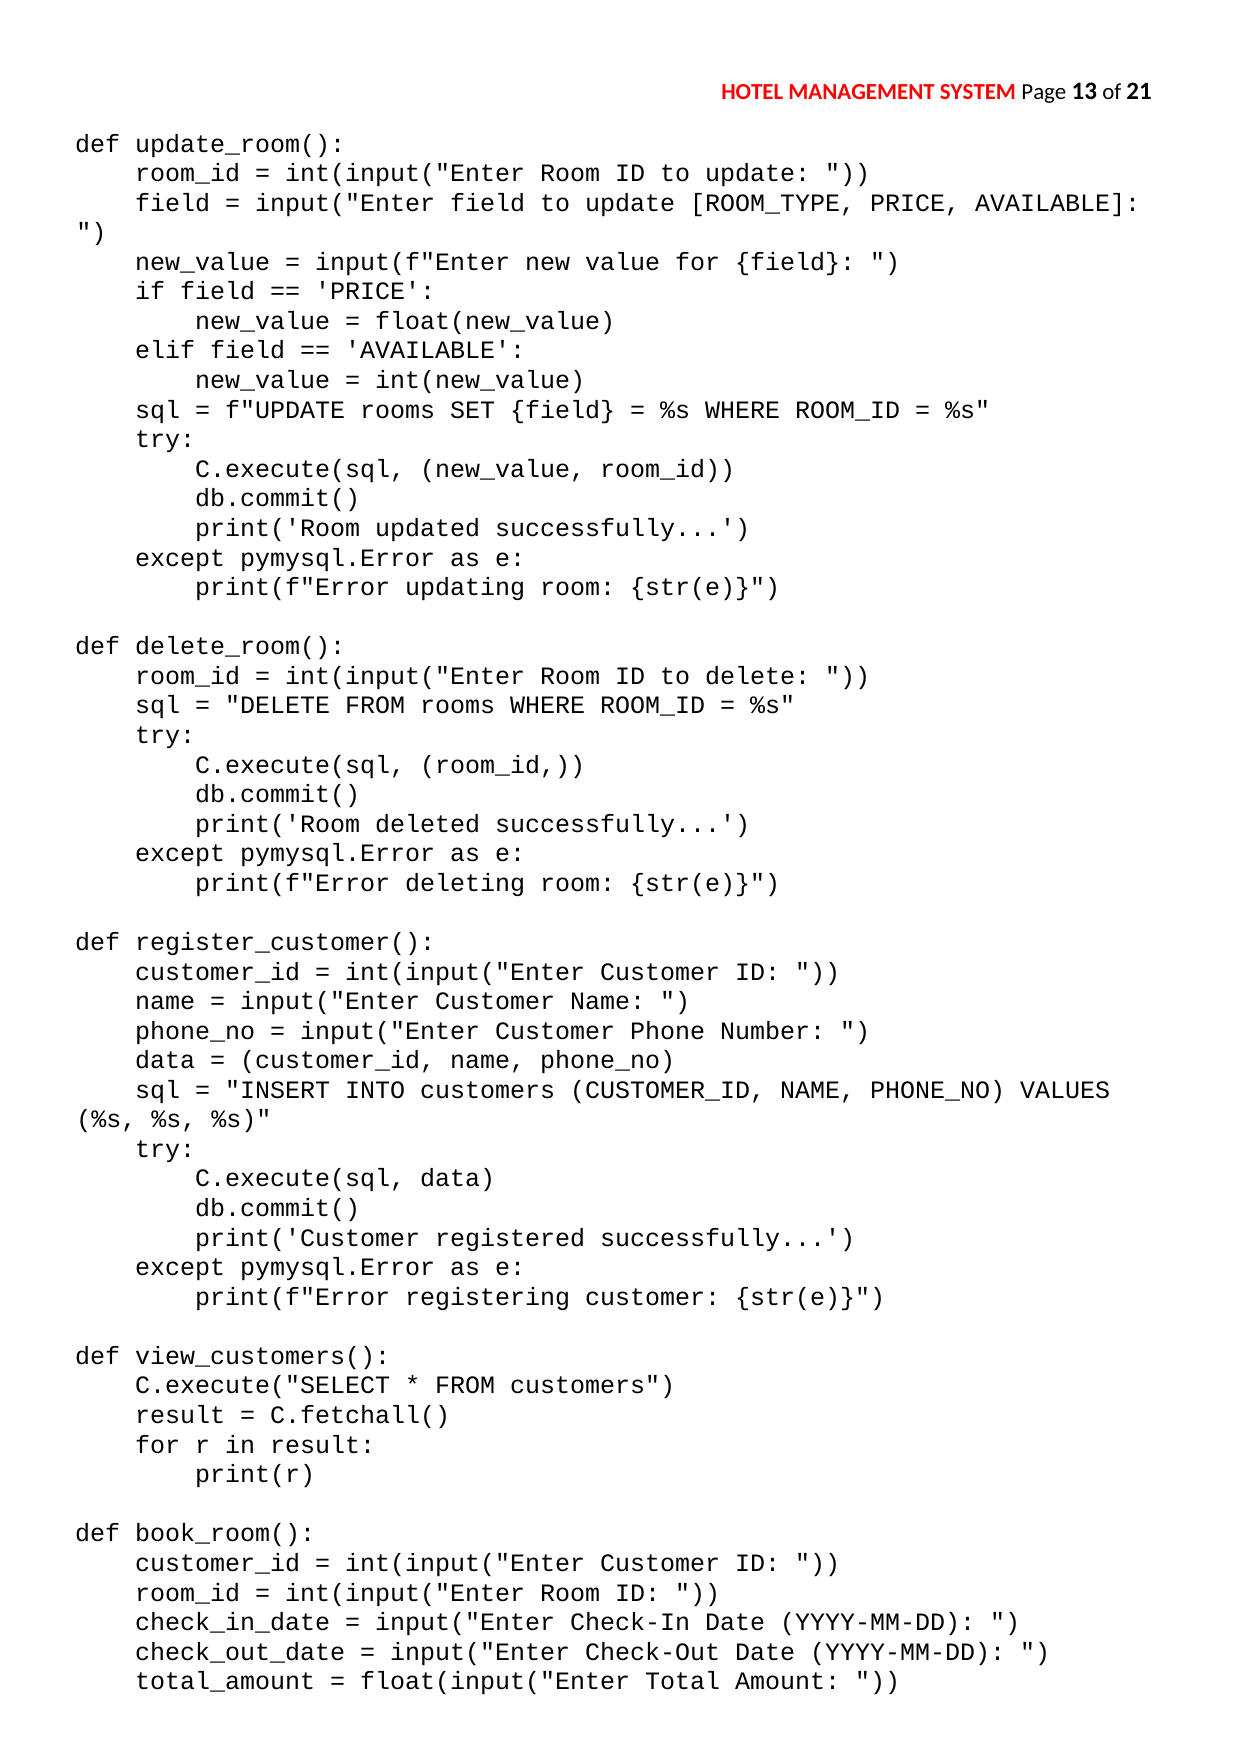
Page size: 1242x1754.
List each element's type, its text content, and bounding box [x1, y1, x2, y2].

text customer_id = int(input("Enter Customer ID: ")) [75, 1551, 1151, 1579]
text for r in result: [75, 1432, 1151, 1461]
text try: [75, 723, 1151, 751]
text sql = "INSERT INTO customers (CUSTOMER_ID, NAME, PHONE_NO) VALUES (%s, %s, %s)" [75, 1078, 1151, 1135]
text data = (customer_id, name, phone_no) [75, 1048, 1151, 1076]
text C.execute(sql, data) [75, 1166, 1151, 1194]
text new_value = input(f"Enter new value for {field}: ") [75, 249, 1151, 278]
text sql = f"UPDATE rooms SET {field} = %s WHERE ROOM_ID = %s" [75, 397, 1151, 426]
text db.commit() [75, 1196, 1151, 1224]
text new_value = float(new_value) [75, 308, 1151, 337]
text db.commit() [75, 486, 1151, 514]
text print(f"Error registering customer: {str(e)}") [75, 1284, 1151, 1313]
text def book_room(): [75, 1521, 1151, 1549]
text except pymysql.Error as e: [75, 545, 1151, 573]
text total_amount = float(input("Enter Total Amount: ")) [75, 1669, 1151, 1697]
text if field == 'PRICE': [75, 279, 1151, 307]
text print(r) [75, 1462, 1151, 1490]
text except pymysql.Error as e: [75, 1255, 1151, 1283]
text customer_id = int(input("Enter Customer ID: ")) [75, 959, 1151, 988]
text def update_room(): [75, 131, 1151, 160]
text print('Room updated successfully...') [75, 516, 1151, 544]
text def delete_room(): [75, 634, 1151, 662]
text room_id = int(input("Enter Room ID to delete: ")) [75, 663, 1151, 692]
text def view_customers(): [75, 1343, 1151, 1372]
text print(f"Error updating room: {str(e)}") [75, 575, 1151, 603]
text check_in_date = input("Enter Check-In Date (YYYY-MM-DD): ") [75, 1610, 1151, 1638]
text room_id = int(input("Enter Room ID to update: ")) [75, 161, 1151, 189]
text check_out_date = input("Enter Check-Out Date (YYYY-MM-DD): ") [75, 1639, 1151, 1668]
text db.commit() [75, 782, 1151, 810]
text elif field == 'AVAILABLE': [75, 338, 1151, 366]
text C.execute(sql, (room_id,)) [75, 752, 1151, 781]
text print('Customer registered successfully...') [75, 1225, 1151, 1253]
text sql = "DELETE FROM rooms WHERE ROOM_ID = %s" [75, 693, 1151, 721]
text room_id = int(input("Enter Room ID: ")) [75, 1580, 1151, 1608]
text try: [75, 1136, 1151, 1165]
text except pymysql.Error as e: [75, 841, 1151, 869]
text result = C.fetchall() [75, 1403, 1151, 1431]
text print('Room deleted successfully...') [75, 811, 1151, 840]
text try: [75, 427, 1151, 455]
text field = input("Enter field to update [ROOM_TYPE, PRICE, AVAILABLE]: ") [75, 191, 1151, 248]
text C.execute(sql, (new_value, room_id)) [75, 456, 1151, 485]
text name = input("Enter Customer Name: ") [75, 989, 1151, 1017]
text phone_no = input("Enter Customer Phone Number: ") [75, 1018, 1151, 1047]
text print(f"Error deleting room: {str(e)}") [75, 871, 1151, 899]
text new_value = int(new_value) [75, 368, 1151, 396]
text def register_customer(): [75, 930, 1151, 958]
text C.execute("SELECT * FROM customers") [75, 1373, 1151, 1401]
